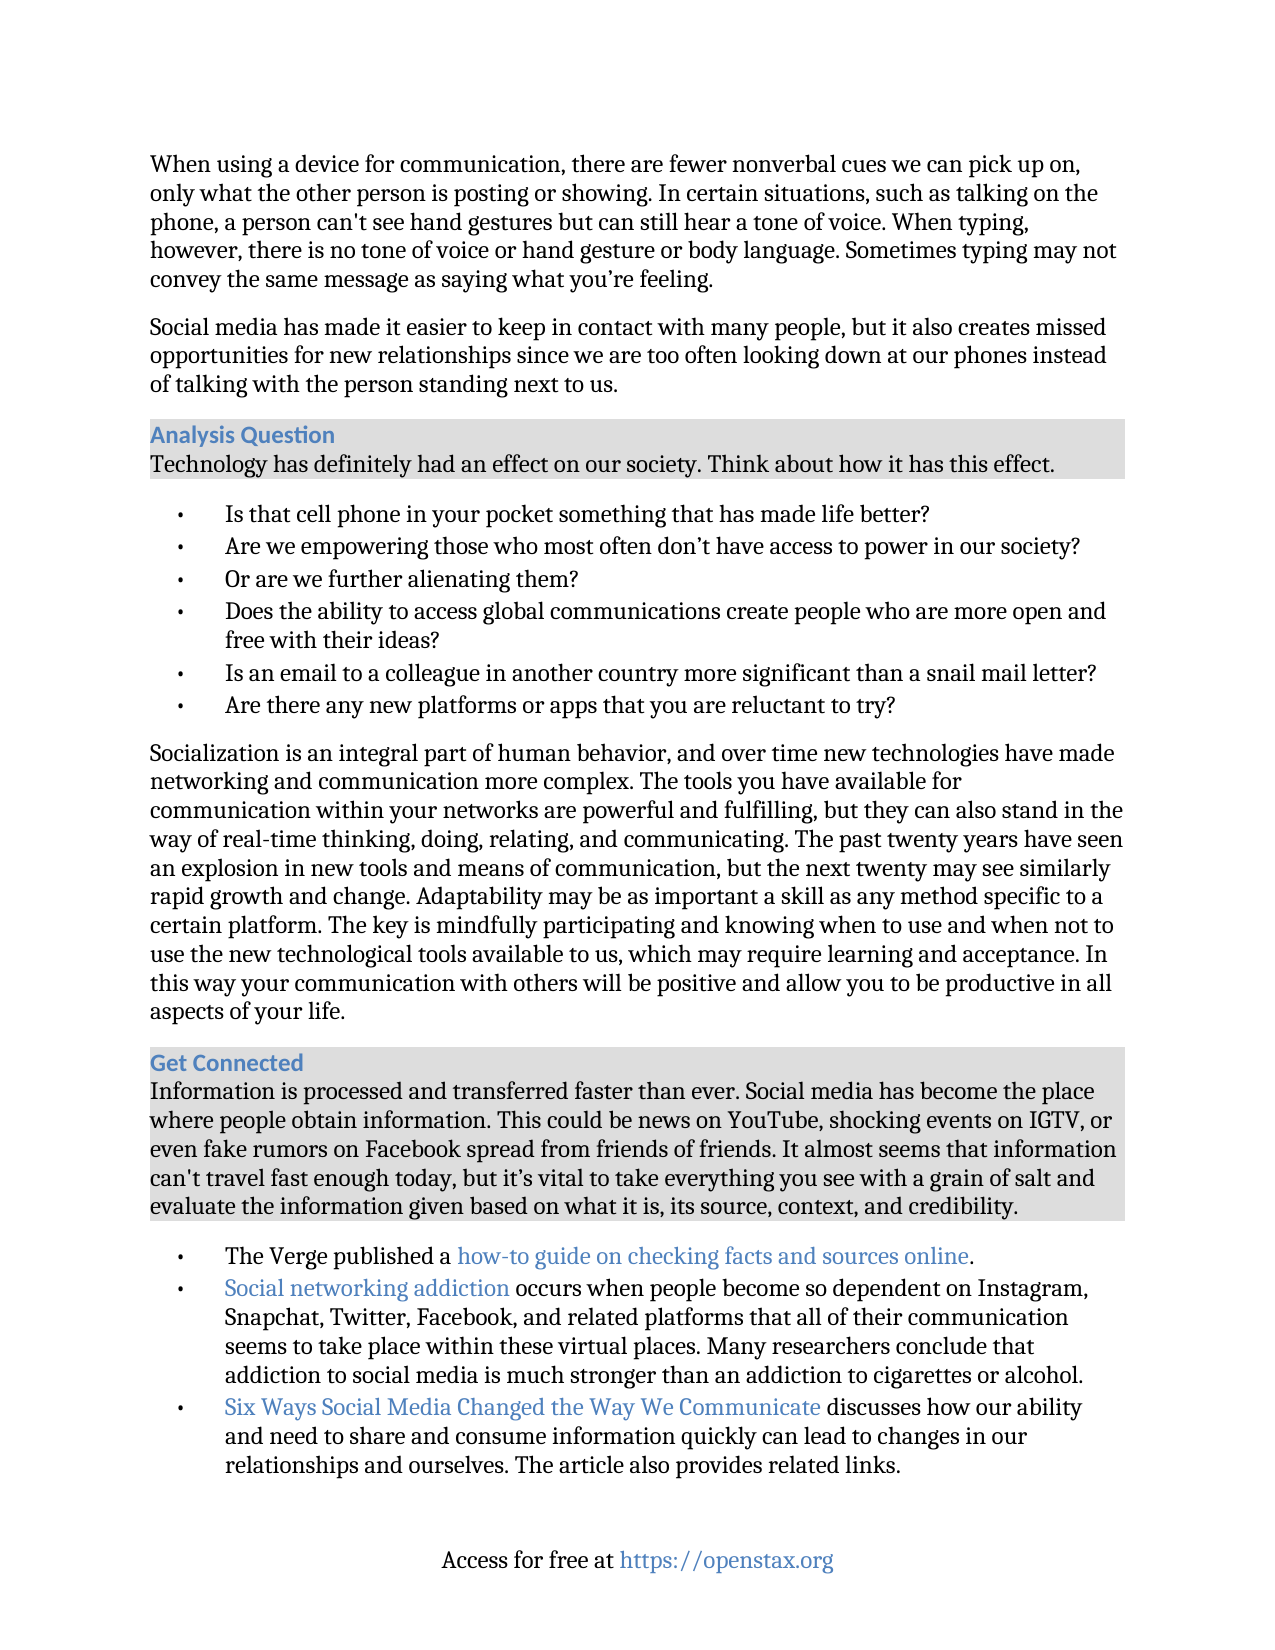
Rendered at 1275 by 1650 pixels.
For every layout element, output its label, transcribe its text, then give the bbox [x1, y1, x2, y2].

list Or are we further alienating them? [175, 565, 1125, 593]
subtitle Analysis Question [150, 419, 1125, 450]
text Technology has definitely had an effect on our society. Think about how it has this effect. [150, 450, 1125, 479]
text Social media has made it easier to keep in contact with many people, but it also creates missed opportunities for new relationships since we are too often looking down at our phones instead of talking with the person standing next to us. [150, 312, 1125, 399]
text Information is processed and transferred faster than ever. Social media has become the place where people obtain information. This could be news on YouTube, shocking events on IGTV, or even fake rumors on Facebook spread from friends of friends. It almost seems that information can't travel fast enough today, but it’s vital to take everything you see with a grain of salt and evaluate the information given based on what it is, its source, context, and credibility. [150, 1077, 1125, 1221]
list Is an email to a colleague in another country more significant than a snail mail letter? [175, 658, 1125, 687]
list Social networking addiction occurs when people become so dependent on Instagram, Snapchat, Twitter, Facebook, and related platforms that all of their communication seems to take place within these virtual places. Many researchers conclude that addiction to social media is much stronger than an addiction to cigarettes or alcohol. [175, 1274, 1125, 1389]
list The Verge published a how-to guide on checking facts and sources online. [175, 1242, 1125, 1271]
list Are we empowering those who most often don’t have access to power in our society? [175, 532, 1125, 561]
list Does the ability to access global communications create people who are more open and free with their ideas? [175, 597, 1125, 655]
text When using a device for communication, there are fewer nonverbal cues we can pick up on, only what the other person is posting or showing. In certain situations, such as talking on the phone, a person can't see hand gestures but can still hear a tone of voice. When typing, however, there is no tone of voice or hand gesture or body language. Sometimes typing may not convey the same message as saying what you’re feeling. [150, 150, 1125, 294]
list Is that cell phone in your pocket something that has made life better? [175, 500, 1125, 528]
list Are there any new platforms or apps that you are reluctant to try? [175, 691, 1125, 720]
subtitle Get Connected [150, 1047, 1125, 1077]
list Six Ways Social Media Changed the Way We Communicate discusses how our ability and need to share and consume information quickly can lead to changes in our relationships and ourselves. The article also provides related links. [175, 1393, 1125, 1479]
text Socialization is an integral part of human behavior, and over time new technologies have made networking and communication more complex. The tools you have available for communication within your networks are powerful and fulfilling, but they can also stand in the way of real-time thinking, doing, relating, and communicating. The past twenty years have seen an explosion in new tools and means of communication, but the next twenty may see similarly rapid growth and change. Adaptability may be as important a skill as any method specific to a certain platform. The key is mindfully participating and knowing when to use and when not to use the new technological tools available to us, which may require learning and acceptance. In this way your communication with others will be positive and allow you to be productive in all aspects of your life. [150, 738, 1125, 1026]
